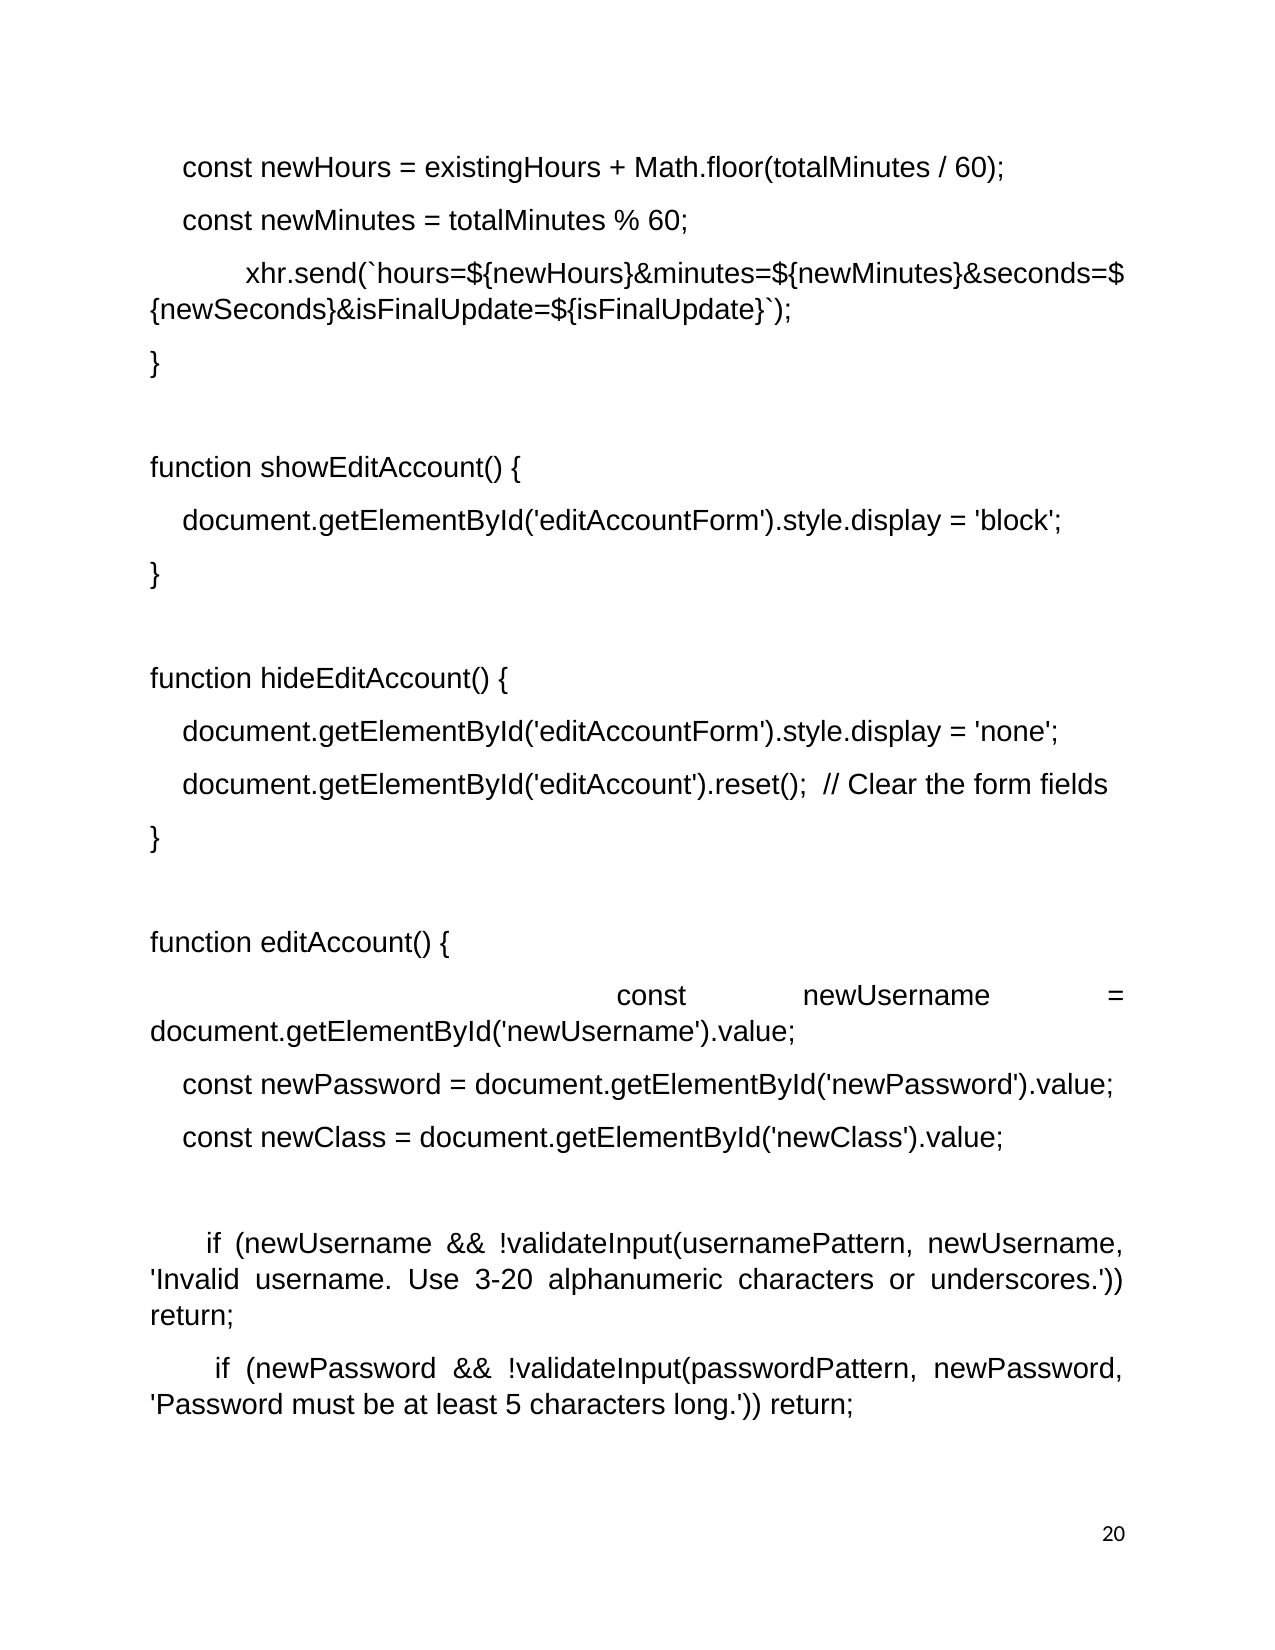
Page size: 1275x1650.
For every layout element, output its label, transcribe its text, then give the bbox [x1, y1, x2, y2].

text function hideEditAccount() { [150, 661, 1125, 695]
text function editAccount() { [150, 926, 1125, 959]
text xhr.send(`hours=${newHours}&minutes=${newMinutes}&seconds=${newSeconds}&isFinalUpdate=${isFinalUpdate}`); [150, 256, 1125, 325]
text const newMinutes = totalMinutes % 60; [150, 203, 1125, 236]
text document.getElementById('editAccount').reset(); // Clear the form fields [150, 767, 1125, 801]
text function showEditAccount() { [150, 450, 1125, 484]
text const newClass = document.getElementById('newClass').value; [150, 1120, 1125, 1154]
text const newHours = existingHours + Math.floor(totalMinutes / 60); [150, 150, 1125, 183]
text if (newPassword && !validateInput(passwordPattern, newPassword, 'Password must be at least 5 characters long.')) return; [150, 1351, 1125, 1421]
text document.getElementById('editAccountForm').style.display = 'none'; [150, 714, 1125, 748]
text const newUsername = document.getElementById('newUsername').value; [150, 978, 1125, 1048]
text } [150, 820, 1125, 853]
text } [150, 556, 1125, 589]
text const newPassword = document.getElementById('newPassword').value; [150, 1067, 1125, 1101]
text } [150, 344, 1125, 378]
text if (newUsername && !validateInput(usernamePattern, newUsername, 'Invalid username. Use 3-20 alphanumeric characters or underscores.')) return; [150, 1226, 1125, 1332]
text document.getElementById('editAccountForm').style.display = 'block'; [150, 503, 1125, 537]
